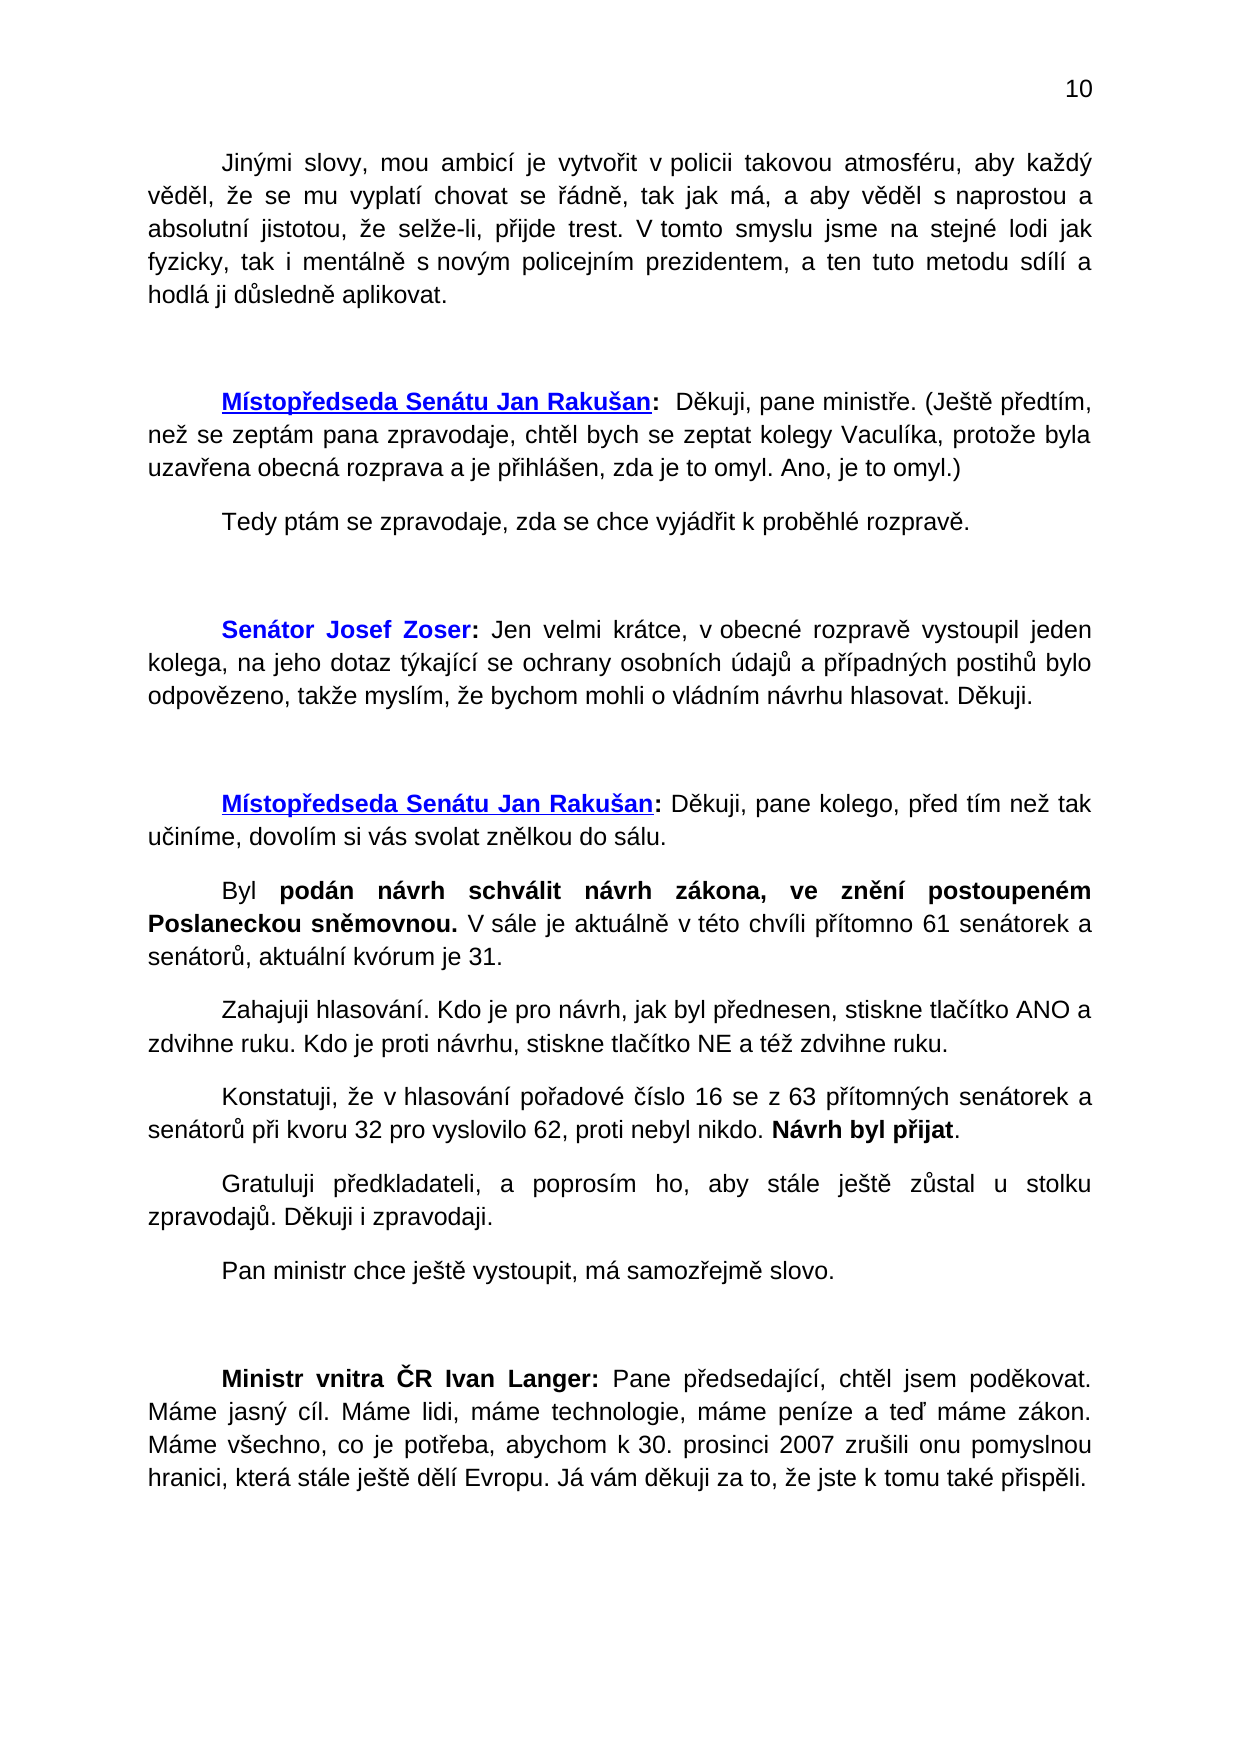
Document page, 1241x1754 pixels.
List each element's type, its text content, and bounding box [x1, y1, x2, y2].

text Jinými slovy, mou ambicí je vytvořit v policii takovou atmosféru, aby každý věděl, že se mu vyplatí chovat se řádně, tak jak má, a aby věděl s naprostou a absolutní jistotou, že selže-li, přijde trest. V tomto smyslu jsme na stejné lodi jak fyzicky, tak i mentálně s novým policejním prezidentem, a ten tuto metodu sdílí a hodlá ji důsledně aplikovat. [148, 148, 1093, 308]
text Ministr vnitra ČR Ivan Langer: Pane předsedající, chtěl jsem poděkovat. Máme jasný cíl. Máme lidi, máme technologie, máme peníze a teď máme zákon. Máme všechno, co je potřeba, abychom k 30. prosinci 2007 zrušili onu pomyslnou hranici, která stále ještě dělí Evropu. Já vám děkuji za to, že jste k tomu také přispěli. [148, 1364, 1093, 1492]
text Místopředseda Senátu Jan Rakušan: Děkuji, pane ministře. (Ještě předtím, než se zeptám pana zpravodaje, chtěl bych se zeptat kolegy Vaculíka, protože byla uzavřena obecná rozprava a je přihlášen, zda je to omyl. Ano, je to omyl.) [148, 387, 1093, 482]
text Místopředseda Senátu Jan Rakušan: Děkuji, pane kolego, před tím než tak učiníme, dovolím si vás svolat znělkou do sálu. [148, 789, 1093, 851]
text Gratuluji předkladateli, a poprosím ho, aby stále ještě zůstal u stolku zpravodajů. Děkuji i zpravodaji. [148, 1169, 1093, 1231]
text Senátor Josef Zoser: Jen velmi krátce, v obecné rozpravě vystoupil jeden kolega, na jeho dotaz týkající se ochrany osobních údajů a případných postihů bylo odpovězeno, takže myslím, že bychom mohli o vládním návrhu hlasovat. Děkuji. [148, 615, 1093, 710]
text Byl podán návrh schválit návrh zákona, ve znění postoupeném Poslaneckou sněmovnou. V sále je aktuálně v této chvíli přítomno 61 senátorek a senátorů, aktuální kvórum je 31. [148, 876, 1093, 970]
text Konstatuji, že v hlasování pořadové číslo 16 se z 63 přítomných senátorek a senátorů při kvoru 32 pro vyslovilo 62, proti nebyl nikdo. Návrh byl přijat. [148, 1082, 1093, 1144]
text Tedy ptám se zpravodaje, zda se chce vyjádřit k proběhlé rozpravě. [148, 507, 1093, 536]
text Pan ministr chce ještě vystoupit, má samozřejmě slovo. [148, 1256, 1093, 1285]
text Zahajuji hlasování. Kdo je pro návrh, jak byl přednesen, stiskne tlačítko ANO a zdvihne ruku. Kdo je proti návrhu, stiskne tlačítko NE a též zdvihne ruku. [148, 996, 1093, 1057]
